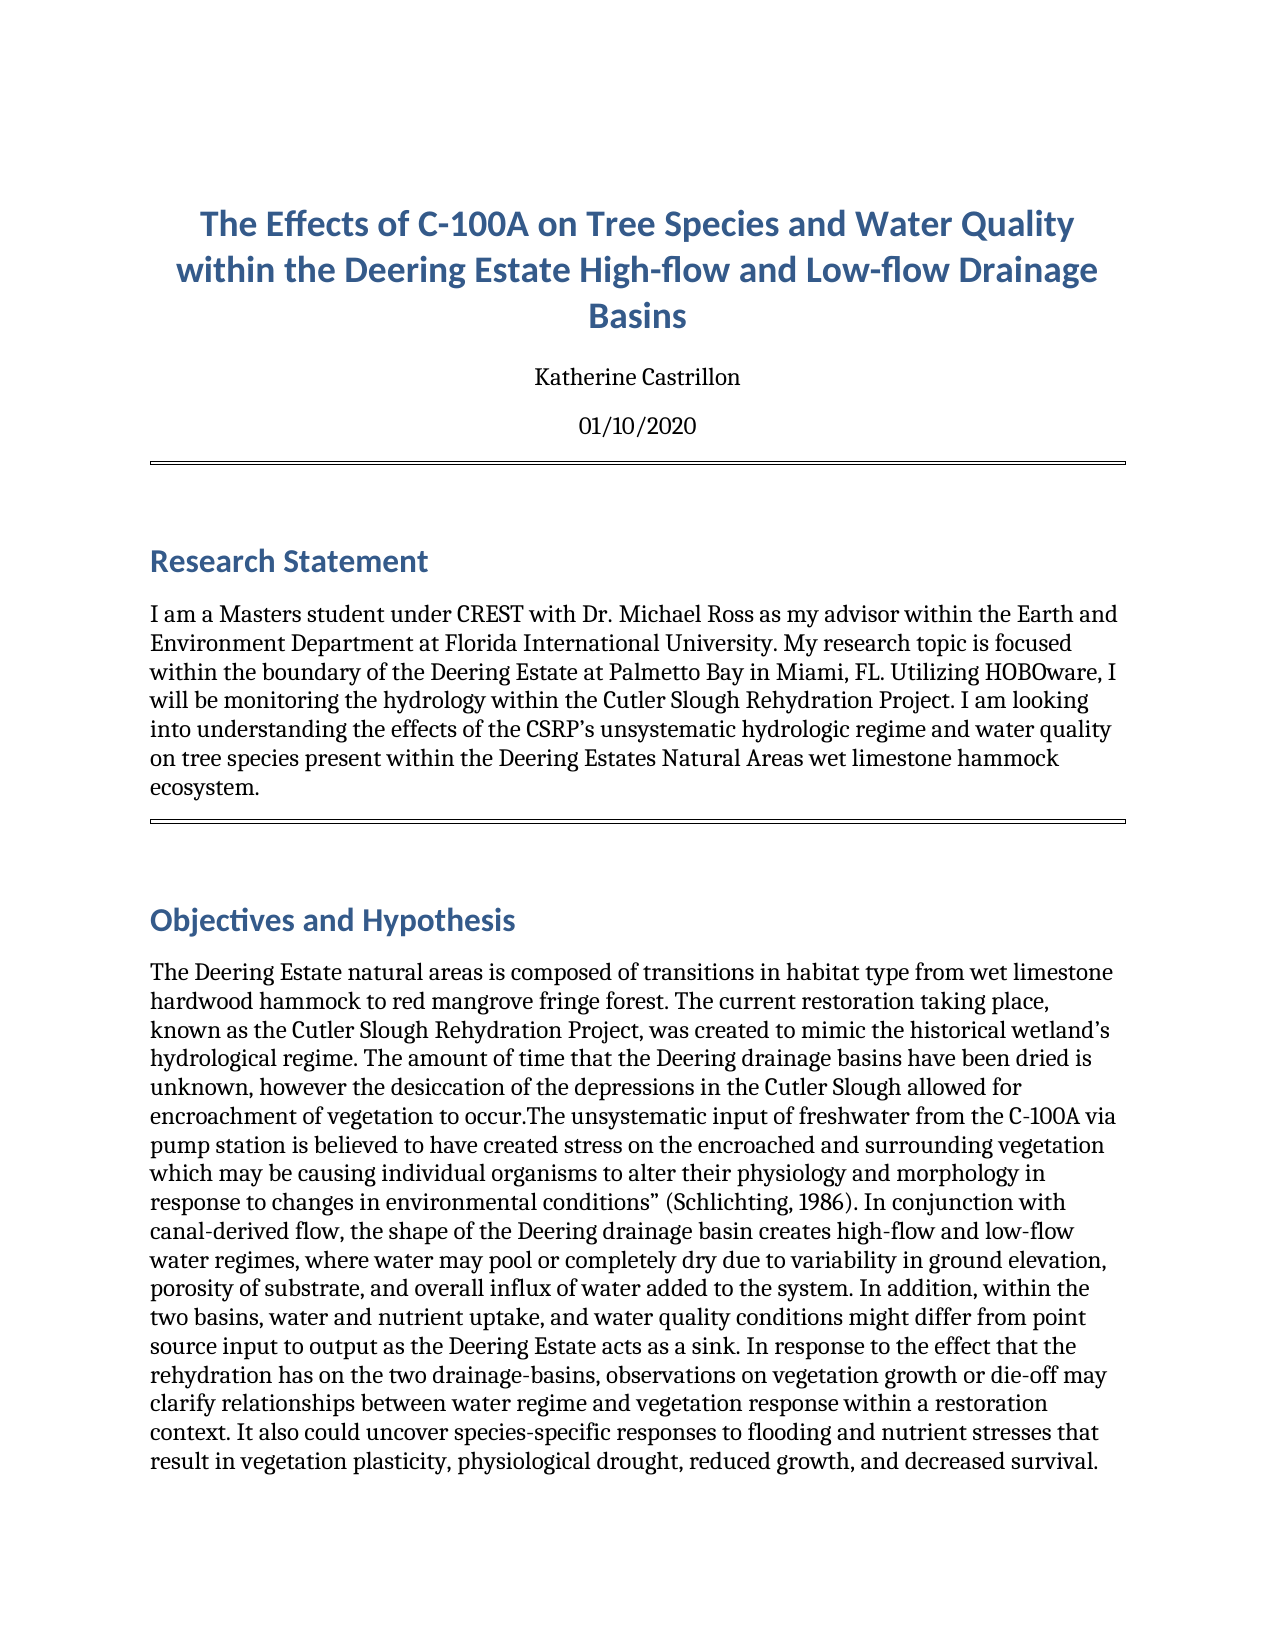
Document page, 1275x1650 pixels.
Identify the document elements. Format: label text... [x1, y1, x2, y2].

subtitle Objectives and Hypothesis [150, 899, 1125, 939]
title The Effects of C-100A on Tree Species and Water Quality within the Deering Estate High-flow and Low-flow Drainage Basins [150, 200, 1125, 337]
subtitle Research Statement [150, 540, 1125, 581]
text Katherine Castrillon [150, 362, 1125, 391]
text I am a Masters student under CREST with Dr. Michael Ross as my advisor within the Earth and Environment Department at Florida International University. My research topic is focused within the boundary of the Deering Estate at Palmetto Bay in Miami, FL. Utilizing HOBOware, I will be monitoring the hydrology within the Cutler Slough Rehydration Project. I am looking into understanding the effects of the CSRP’s unsystematic hydrologic regime and water quality on tree species present within the Deering Estates Natural Areas wet limestone hammock ecosystem. [150, 600, 1125, 801]
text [150, 958, 1125, 1476]
text 01/10/2020 [150, 412, 1125, 441]
